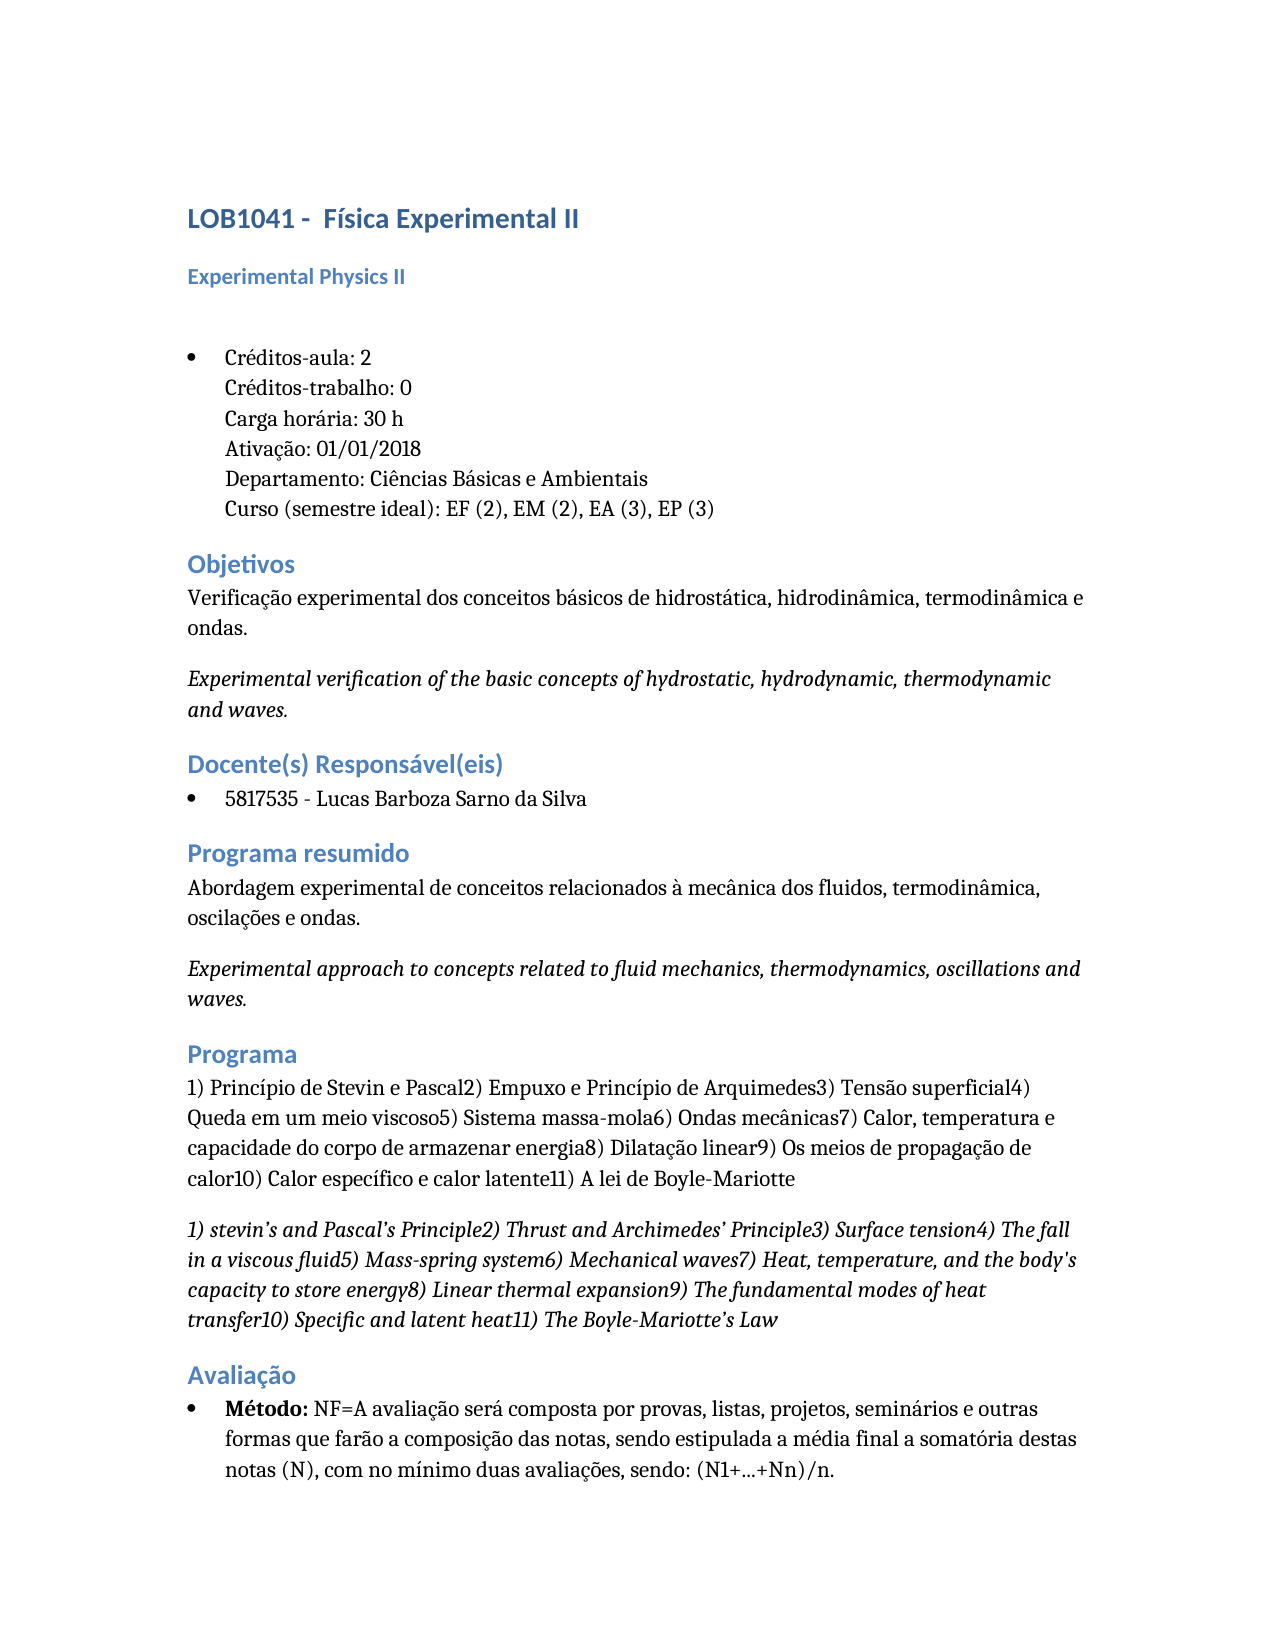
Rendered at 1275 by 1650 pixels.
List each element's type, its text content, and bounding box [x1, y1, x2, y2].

text Experimental verification of the basic concepts of hydrostatic, hydrodynamic, thermodynamic and waves. [187, 666, 1087, 723]
text 1) stevin’s and Pascal’s Principle2) Thrust and Archimedes’ Principle3) Surface tension4) The fall in a viscous fluid5) Mass-spring system6) Mechanical waves7) Heat, temperature, and the body's capacity to store energy8) Linear thermal expansion9) The fundamental modes of heat transfer10) Specific and latent heat11) The Boyle-Mariotte’s Law [187, 1216, 1087, 1333]
subtitle Programa [187, 1037, 1087, 1070]
subtitle Programa resumido [187, 836, 1087, 869]
text Abordagem experimental de conceitos relacionados à mecânica dos fluidos, termodinâmica, oscilações e ondas. [187, 874, 1087, 931]
subtitle Avaliação [187, 1358, 1087, 1391]
subtitle Experimental Physics II [187, 262, 1087, 290]
subtitle Docente(s) Responsável(eis) [187, 747, 1087, 781]
list 5817535 - Lucas Barboza Sarno da Silva [187, 785, 1087, 812]
list Créditos-aula: 2 Créditos-trabalho: 0 Carga horária: 30 h Ativação: 01/01/2018 Departamento: Ciências Básicas e Ambientais Curso (semestre ideal): EF (2), EM (2), EA (3), EP (3) [187, 345, 1087, 522]
subtitle Objetivos [187, 547, 1087, 580]
text 1) Princípio de Stevin e Pascal2) Empuxo e Princípio de Arquimedes3) Tensão superficial4) Queda em um meio viscoso5) Sistema massa-mola6) Ondas mecânicas7) Calor, temperatura e capacidade do corpo de armazenar energia8) Dilatação linear9) Os meios de propagação de calor10) Calor específico e calor latente11) A lei de Boyle-Mariotte [187, 1075, 1087, 1192]
subtitle LOB1041 - Física Experimental II [187, 200, 1087, 236]
text Verificação experimental dos conceitos básicos de hidrostática, hidrodinâmica, termodinâmica e ondas. [187, 585, 1087, 642]
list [187, 1396, 1087, 1483]
text Experimental approach to concepts related to fluid mechanics, thermodynamics, oscillations and waves. [187, 956, 1087, 1012]
